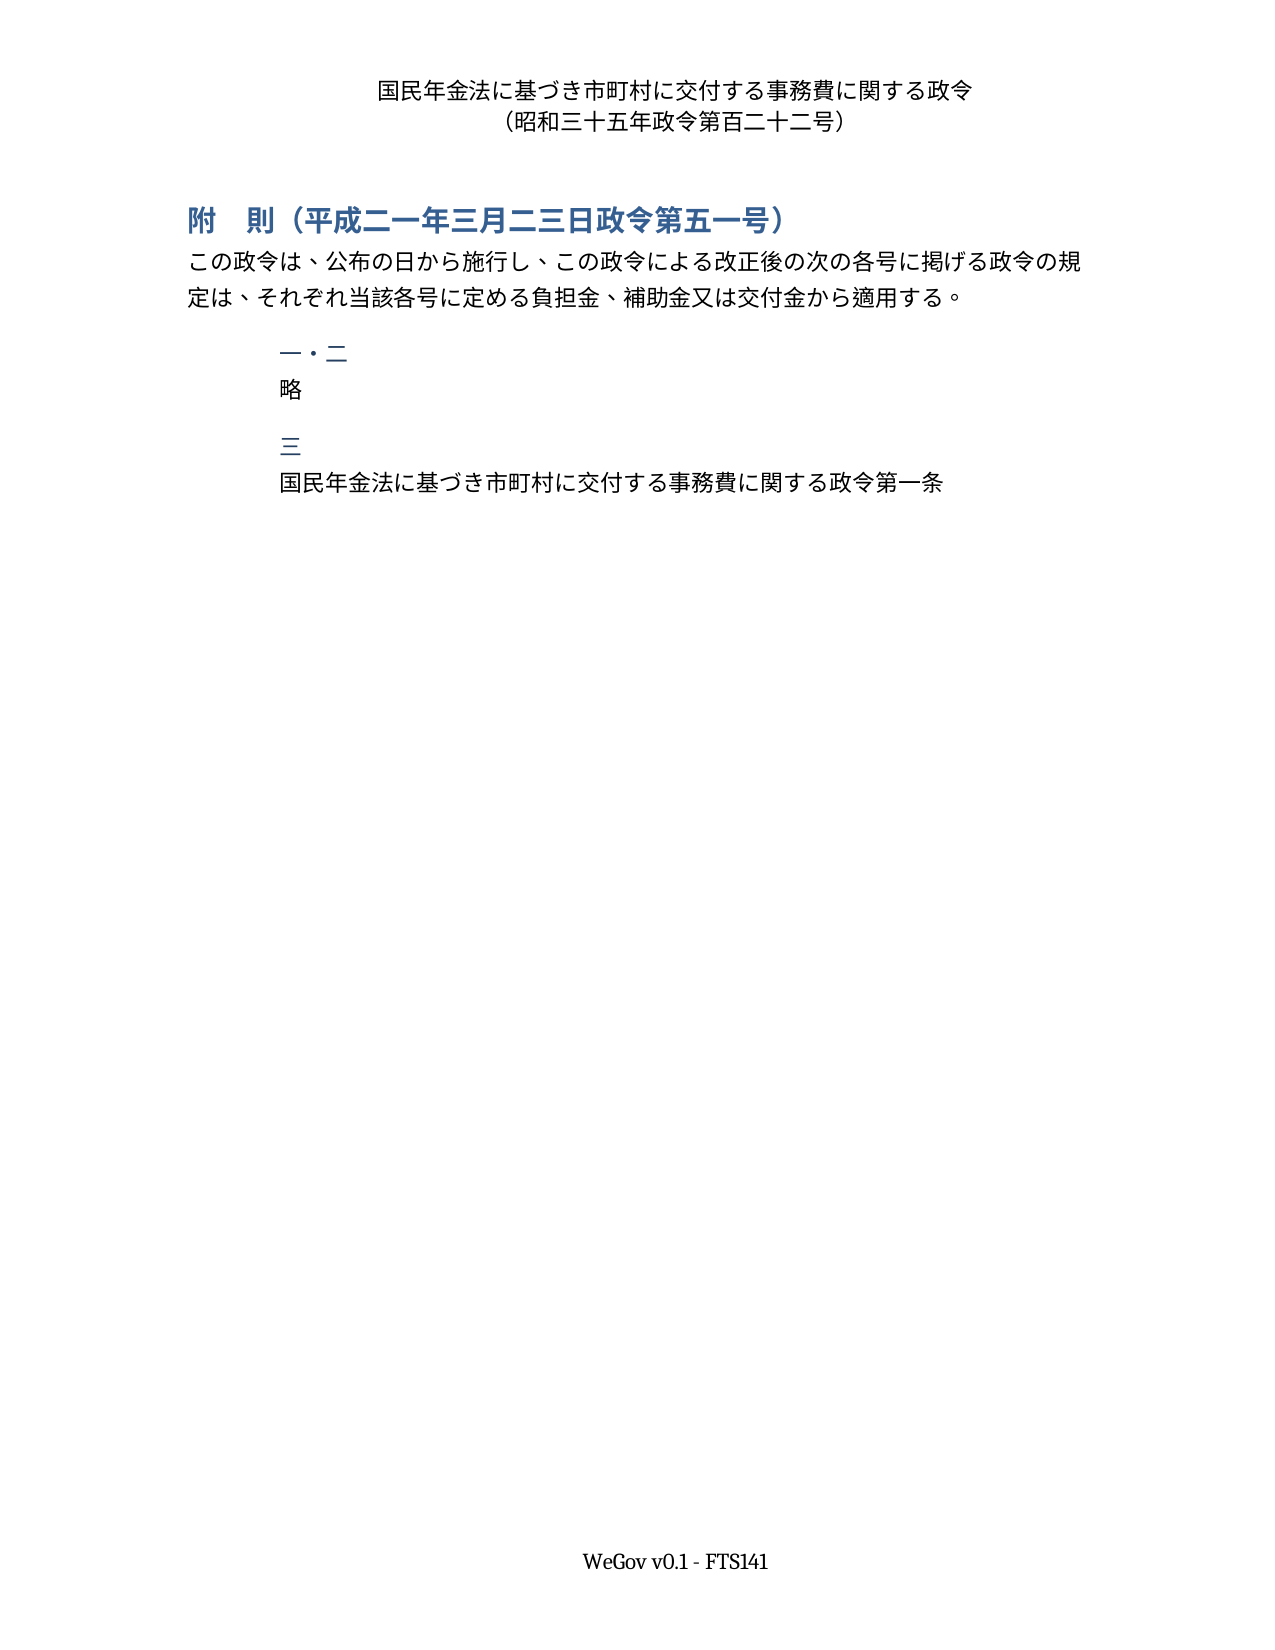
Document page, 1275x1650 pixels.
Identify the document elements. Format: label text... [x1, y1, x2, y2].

subtitle 附 則（平成二一年三月二三日政令第五一号） [187, 200, 1087, 240]
text 略 [279, 374, 1087, 406]
subtitle 一・二 [279, 338, 1087, 369]
subtitle 三 [279, 431, 1087, 462]
text この政令は、公布の日から施行し、この政令による改正後の次の各号に掲げる政令の規定は、それぞれ当該各号に定める負担金、補助金又は交付金から適用する。 [187, 246, 1087, 313]
text 国民年金法に基づき市町村に交付する事務費に関する政令第一条 [279, 467, 1087, 498]
